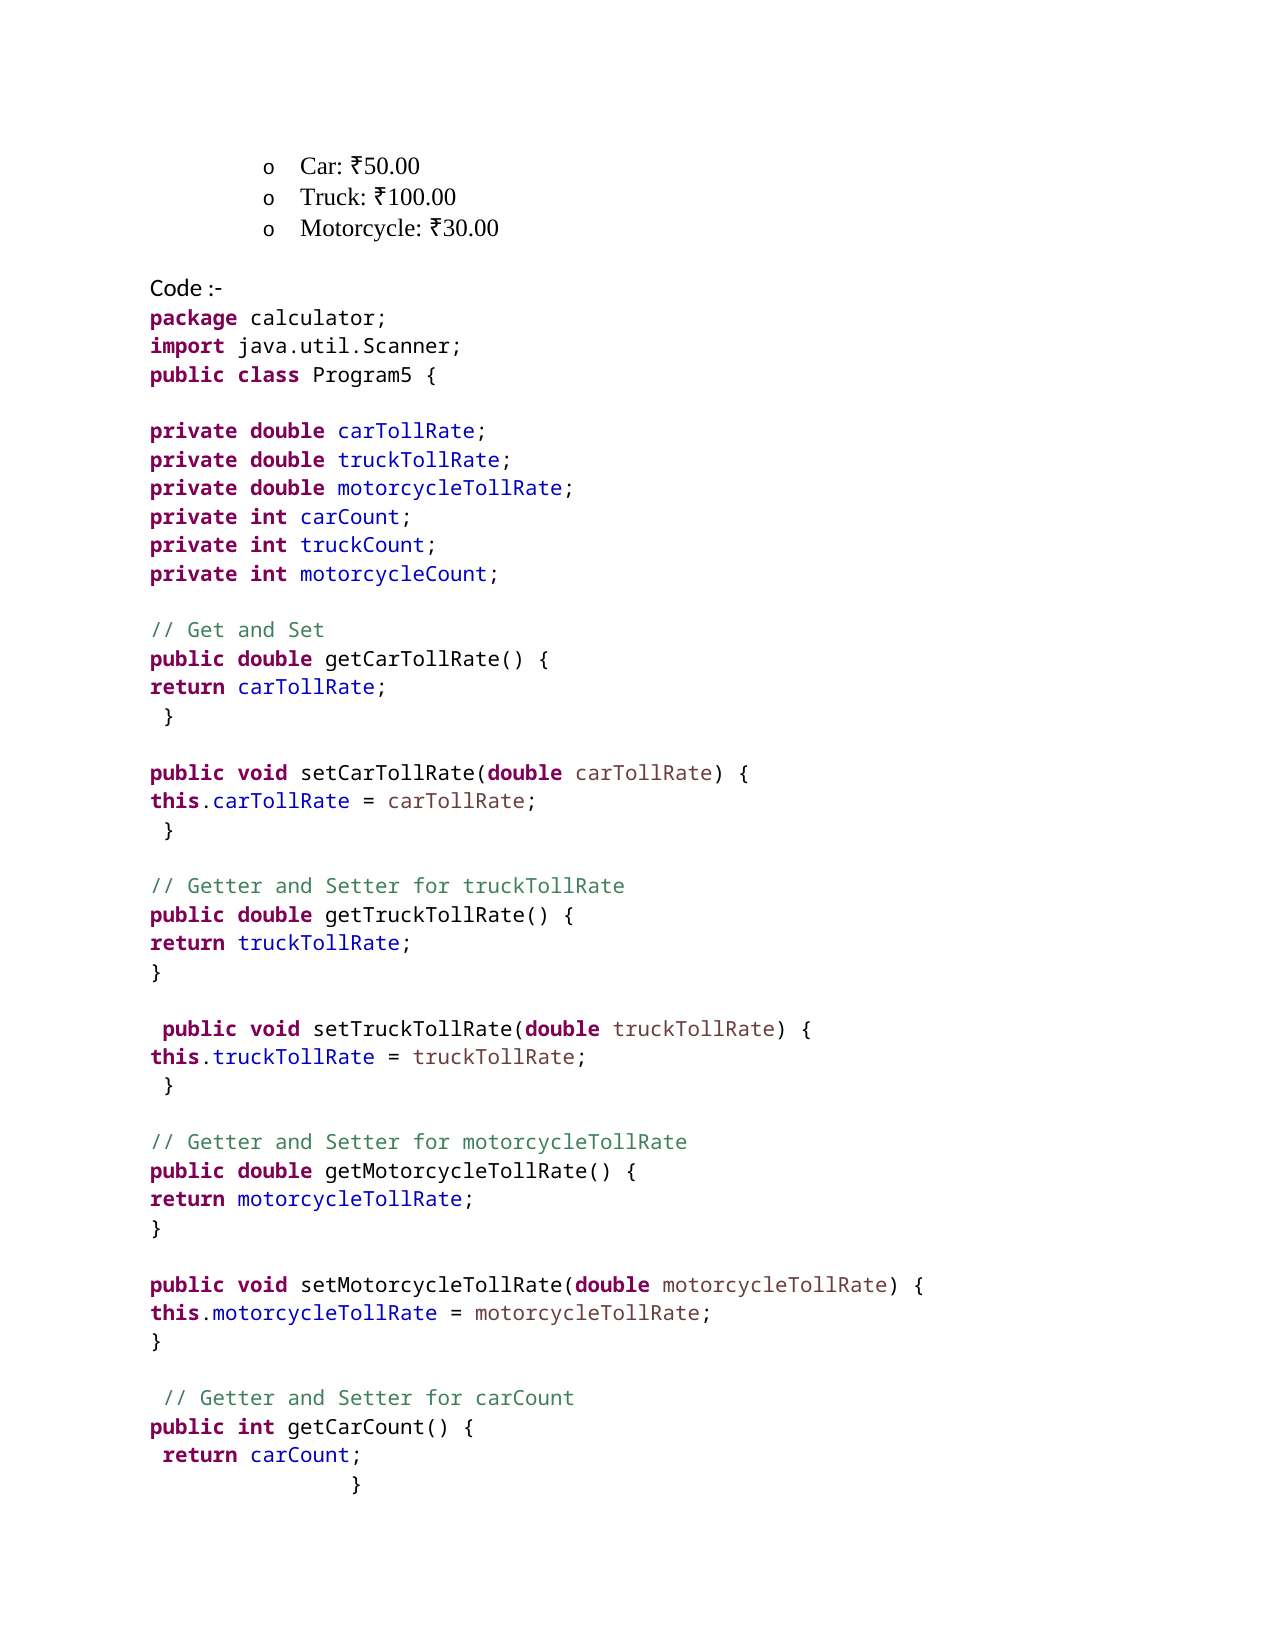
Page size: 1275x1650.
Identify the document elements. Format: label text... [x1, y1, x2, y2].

text // Getter and Setter for motorcycleTollRate [150, 1127, 1125, 1156]
text } [150, 1213, 1125, 1241]
text return truckTollRate; [150, 928, 1125, 957]
text private int truckCount; [150, 530, 1125, 559]
text return carCount; [150, 1440, 1125, 1469]
text private double motorcycleTollRate; [150, 473, 1125, 502]
text private int carCount; [150, 502, 1125, 530]
list Car: ₹50.00 [262, 150, 1125, 181]
list Motorcycle: ₹30.00 [262, 212, 1125, 243]
text } [150, 701, 1125, 729]
text } [150, 1469, 1125, 1497]
text private double carTollRate; [150, 417, 1125, 445]
text // Get and Set [150, 616, 1125, 644]
text return motorcycleTollRate; [150, 1184, 1125, 1213]
text public void setTruckTollRate(double truckTollRate) { [150, 1014, 1125, 1042]
text } [150, 1327, 1125, 1355]
text return carTollRate; [150, 672, 1125, 701]
text public double getTruckTollRate() { [150, 900, 1125, 928]
text public class Program5 { [150, 360, 1125, 388]
text private int motorcycleCount; [150, 559, 1125, 587]
text this.motorcycleTollRate = motorcycleTollRate; [150, 1298, 1125, 1327]
text this.truckTollRate = truckTollRate; [150, 1042, 1125, 1071]
text public double getMotorcycleTollRate() { [150, 1156, 1125, 1184]
list Truck: ₹100.00 [262, 181, 1125, 212]
text import java.util.Scanner; [150, 331, 1125, 360]
text // Getter and Setter for carCount [150, 1383, 1125, 1412]
text public int getCarCount() { [150, 1412, 1125, 1440]
text Code :- [150, 272, 1125, 303]
text private double truckTollRate; [150, 445, 1125, 473]
text this.carTollRate = carTollRate; [150, 786, 1125, 815]
text public double getCarTollRate() { [150, 644, 1125, 672]
text public void setCarTollRate(double carTollRate) { [150, 758, 1125, 786]
text package calculator; [150, 303, 1125, 331]
text } [150, 957, 1125, 985]
text } [150, 815, 1125, 843]
text // Getter and Setter for truckTollRate [150, 872, 1125, 900]
text } [150, 1071, 1125, 1099]
text public void setMotorcycleTollRate(double motorcycleTollRate) { [150, 1270, 1125, 1298]
